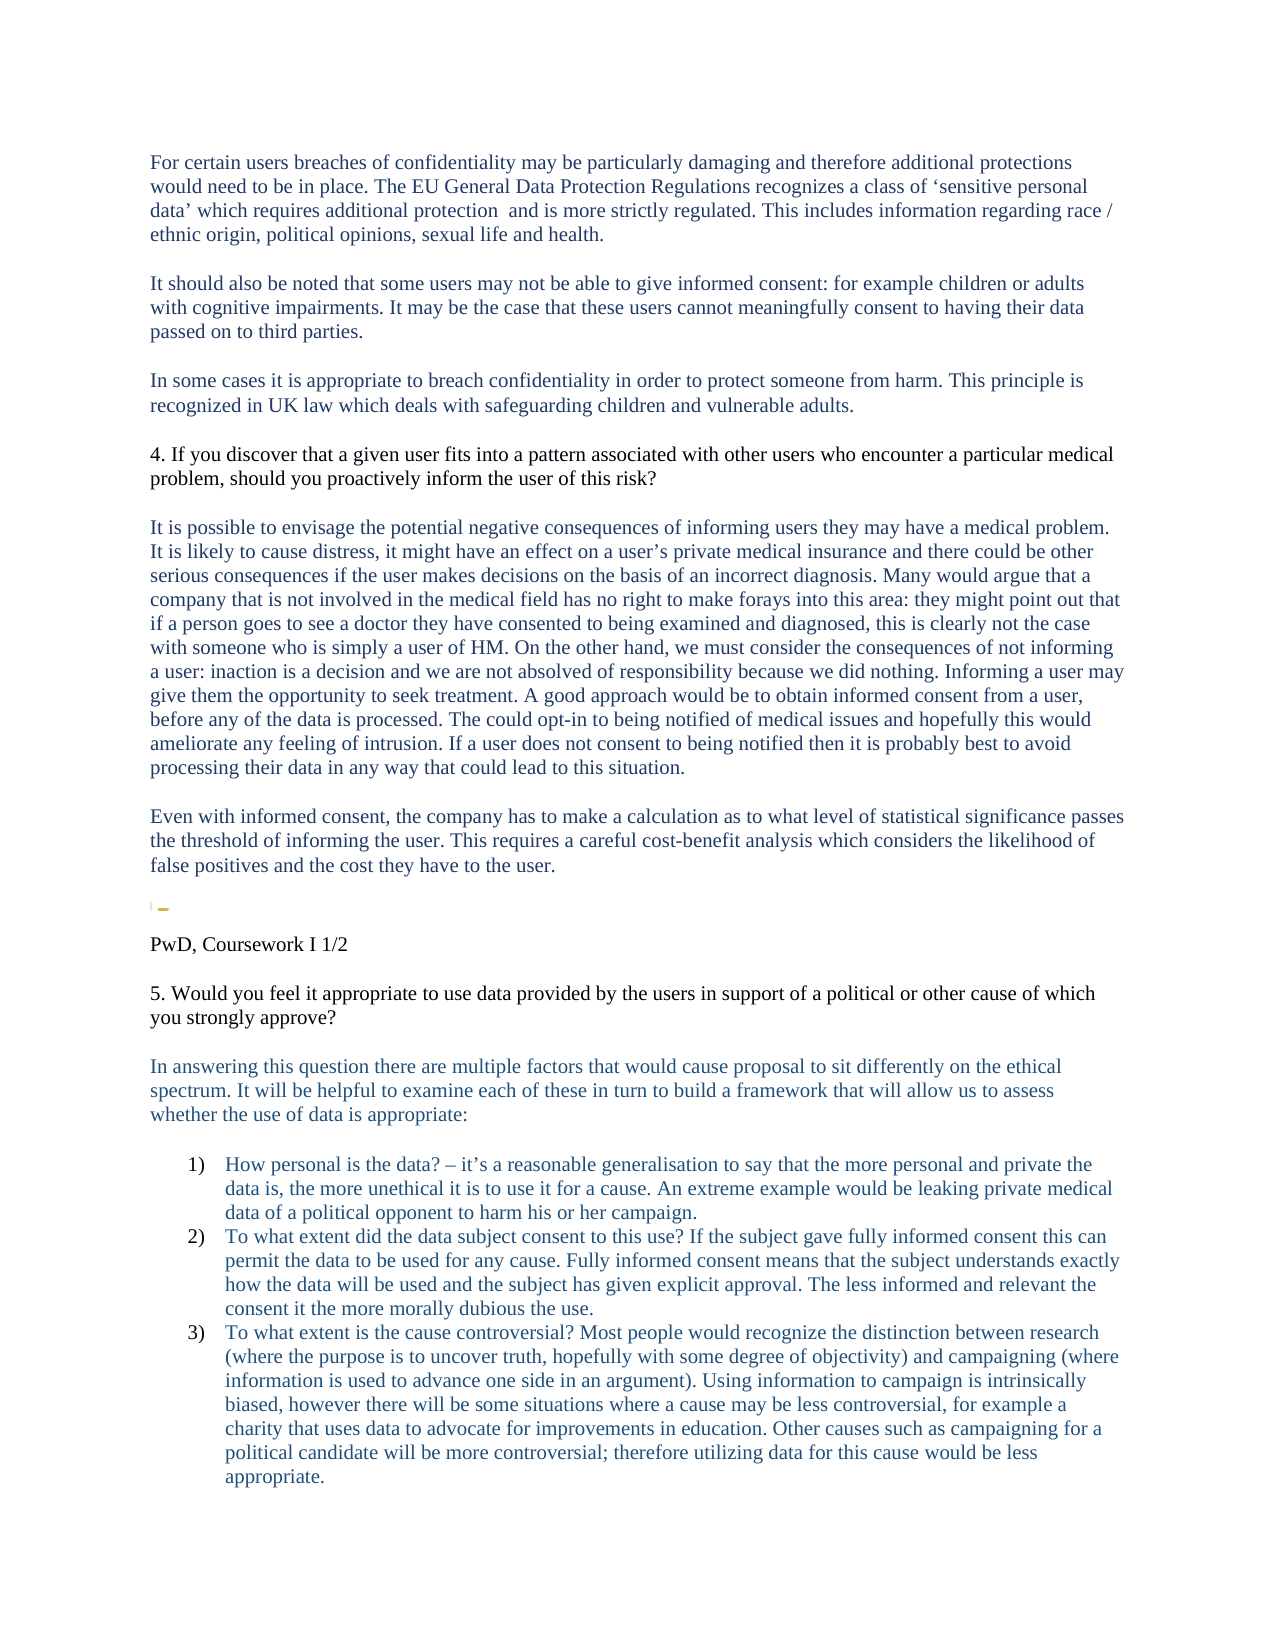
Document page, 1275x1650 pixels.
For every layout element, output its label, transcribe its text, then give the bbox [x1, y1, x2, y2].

list To what extent did the data subject consent to this use? If the subject gave fully informed consent this can permit the data to be used for any cause. Fully informed consent means that the subject understands exactly how the data will be used and the subject has given explicit approval. The less informed and relevant the consent it the more morally dubious the use. [187, 1224, 1125, 1320]
text It is possible to envisage the potential negative consequences of informing users they may have a medical problem. It is likely to cause distress, it might have an effect on a user’s private medical insurance and there could be other serious consequences if the user makes decisions on the basis of an incorrect diagnosis. Many would argue that a company that is not involved in the medical field has no right to make forays into this area: they might point out that if a person goes to see a doctor they have consented to being examined and diagnosed, this is clearly not the case with someone who is simply a user of HM. On the other hand, we must consider the consequences of not informing a user: inaction is a decision and we are not absolved of responsibility because we did nothing. Informing a user may give them the opportunity to seek treatment. A good approach would be to obtain informed consent from a user, before any of the data is processed. The could opt-in to being notified of medical issues and hopefully this would ameliorate any feeling of intrusion. If a user does not consent to being notified then it is probably best to avoid processing their data in any way that could lead to this situation. [150, 515, 1125, 779]
text In answering this question there are multiple factors that would cause proposal to sit differently on the ethical spectrum. It will be helpful to examine each of these in turn to build a framework that will allow us to assess whether the use of data is appropriate: [150, 1054, 1125, 1126]
text 4. If you discover that a given user fits into a pattern associated with other users who encounter a particular medical problem, should you proactively inform the user of this risk? [150, 442, 1125, 490]
text It should also be noted that some users may not be able to give informed consent: for example children or adults with cognitive impairments. It may be the case that these users cannot meaningfully consent to having their data passed on to third parties. [150, 271, 1125, 343]
text PwD, Coursework I 1/2 [150, 932, 1125, 956]
list To what extent is the cause controversial? Most people would recognize the distinction between research (where the purpose is to uncover truth, hopefully with some degree of objectivity) and campaigning (where information is used to advance one side in an argument). Using information to campaign is intrinsically biased, however there will be some situations where a cause may be less controversial, for example a charity that uses data to advocate for improvements in education. Other causes such as campaigning for a political candidate will be more controversial; therefore utilizing data for this cause would be less appropriate. [187, 1320, 1125, 1488]
text 5. Would you feel it appropriate to use data provided by the users in support of a political or other cause of which you strongly approve? [150, 981, 1125, 1029]
text In some cases it is appropriate to breach confidentiality in order to protect someone from harm. This principle is recognized in UK law which deals with safeguarding children and vulnerable adults. [150, 368, 1125, 417]
list How personal is the data? – it’s a reasonable generalisation to say that the more personal and private the data is, the more unethical it is to use it for a cause. An extreme example would be leaking private medical data of a political opponent to harm his or her campaign. [187, 1151, 1125, 1224]
text For certain users breaches of confidentiality may be particularly damaging and therefore additional protections would need to be in place. The EU General Data Protection Regulations recognizes a class of ‘sensitive personal data’ which requires additional protection and is more strictly regulated. This includes information regarding race / ethnic origin, political opinions, sexual life and health. [150, 150, 1125, 246]
text Even with informed consent, the company has to make a calculation as to what level of statistical significance passes the threshold of informing the user. This requires a careful cost-benefit analysis which considers the likelihood of false positives and the cost they have to the user. [150, 804, 1125, 877]
